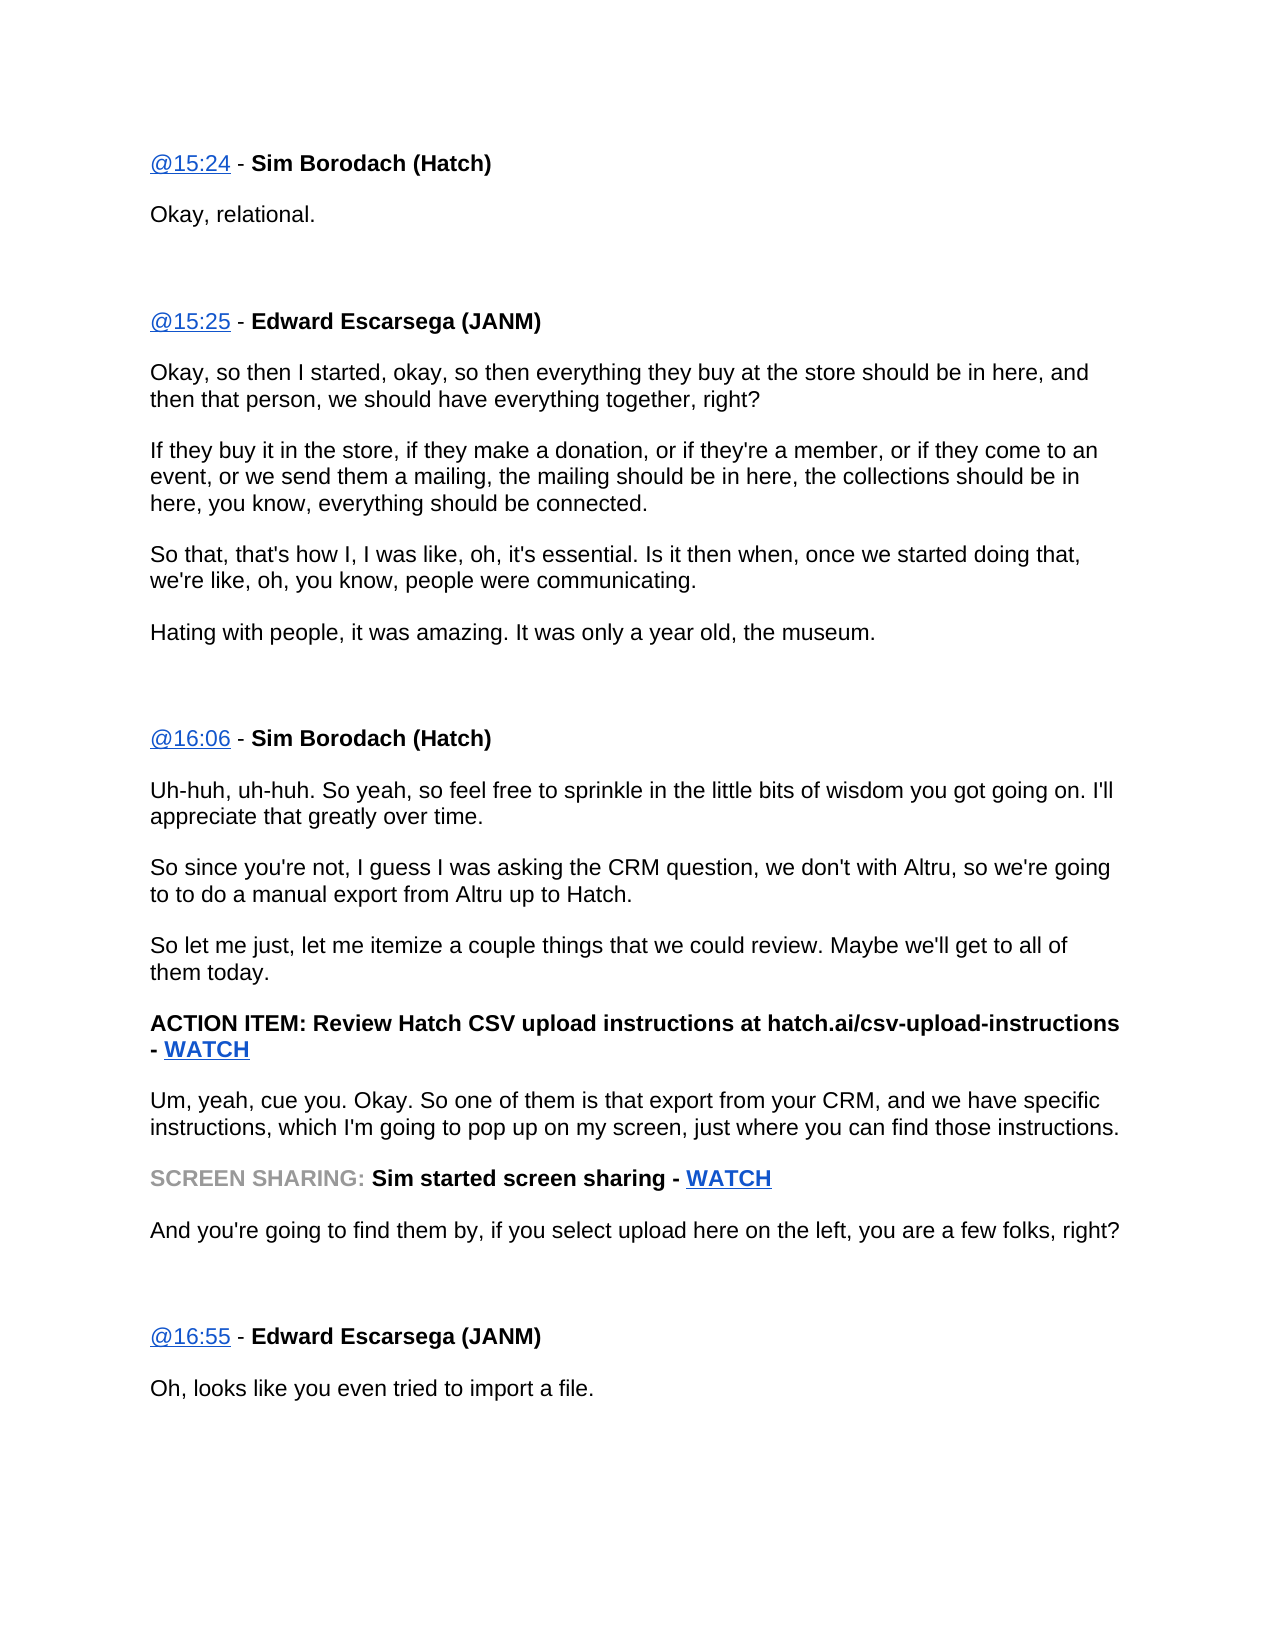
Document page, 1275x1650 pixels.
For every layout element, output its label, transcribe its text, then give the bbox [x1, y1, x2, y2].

text SCREEN SHARING: Sim started screen sharing - WATCH [150, 1165, 1125, 1192]
text @15:25 - Edward Escarsega (JANM) [150, 308, 1125, 334]
text Um, yeah, cue you. Okay. So one of them is that export from your CRM, and we have specific instructions, which I'm going to pop up on my screen, just where you can find those instructions. [150, 1087, 1125, 1140]
text Oh, looks like you even tried to import a file. [150, 1374, 1125, 1401]
text @15:24 - Sim Borodach (Hatch) [150, 150, 1125, 176]
text @16:06 - Sim Borodach (Hatch) [150, 725, 1125, 752]
text If they buy it in the store, if they make a donation, or if they're a member, or if they come to an event, or we send them a mailing, the mailing should be in here, the collections should be in here, you know, everything should be connected. [150, 437, 1125, 516]
text Okay, so then I started, okay, so then everything they buy at the store should be in here, and then that person, we should have everything together, right? [150, 359, 1125, 412]
text Hating with people, it was amazing. It was only a year old, the museum. [150, 619, 1125, 645]
text Okay, relational. [150, 201, 1125, 228]
text So since you're not, I guess I was asking the CRM question, we don't with Altru, so we're going to to do a manual export from Altru up to Hatch. [150, 854, 1125, 907]
text @16:55 - Edward Escarsega (JANM) [150, 1323, 1125, 1349]
text ACTION ITEM: Review Hatch CSV upload instructions at hatch.ai/csv-upload-instructions - WATCH [150, 1010, 1125, 1062]
text And you're going to find them by, if you select upload here on the left, you are a few folks, right? [150, 1217, 1125, 1243]
text Uh-huh, uh-huh. So yeah, so feel free to sprinkle in the little bits of wisdom you got going on. I'll appreciate that greatly over time. [150, 777, 1125, 829]
text So let me just, let me itemize a couple things that we could review. Maybe we'll get to all of them today. [150, 932, 1125, 985]
text So that, that's how I, I was like, oh, it's essential. Is it then when, once we started doing that, we're like, oh, you know, people were communicating. [150, 541, 1125, 594]
